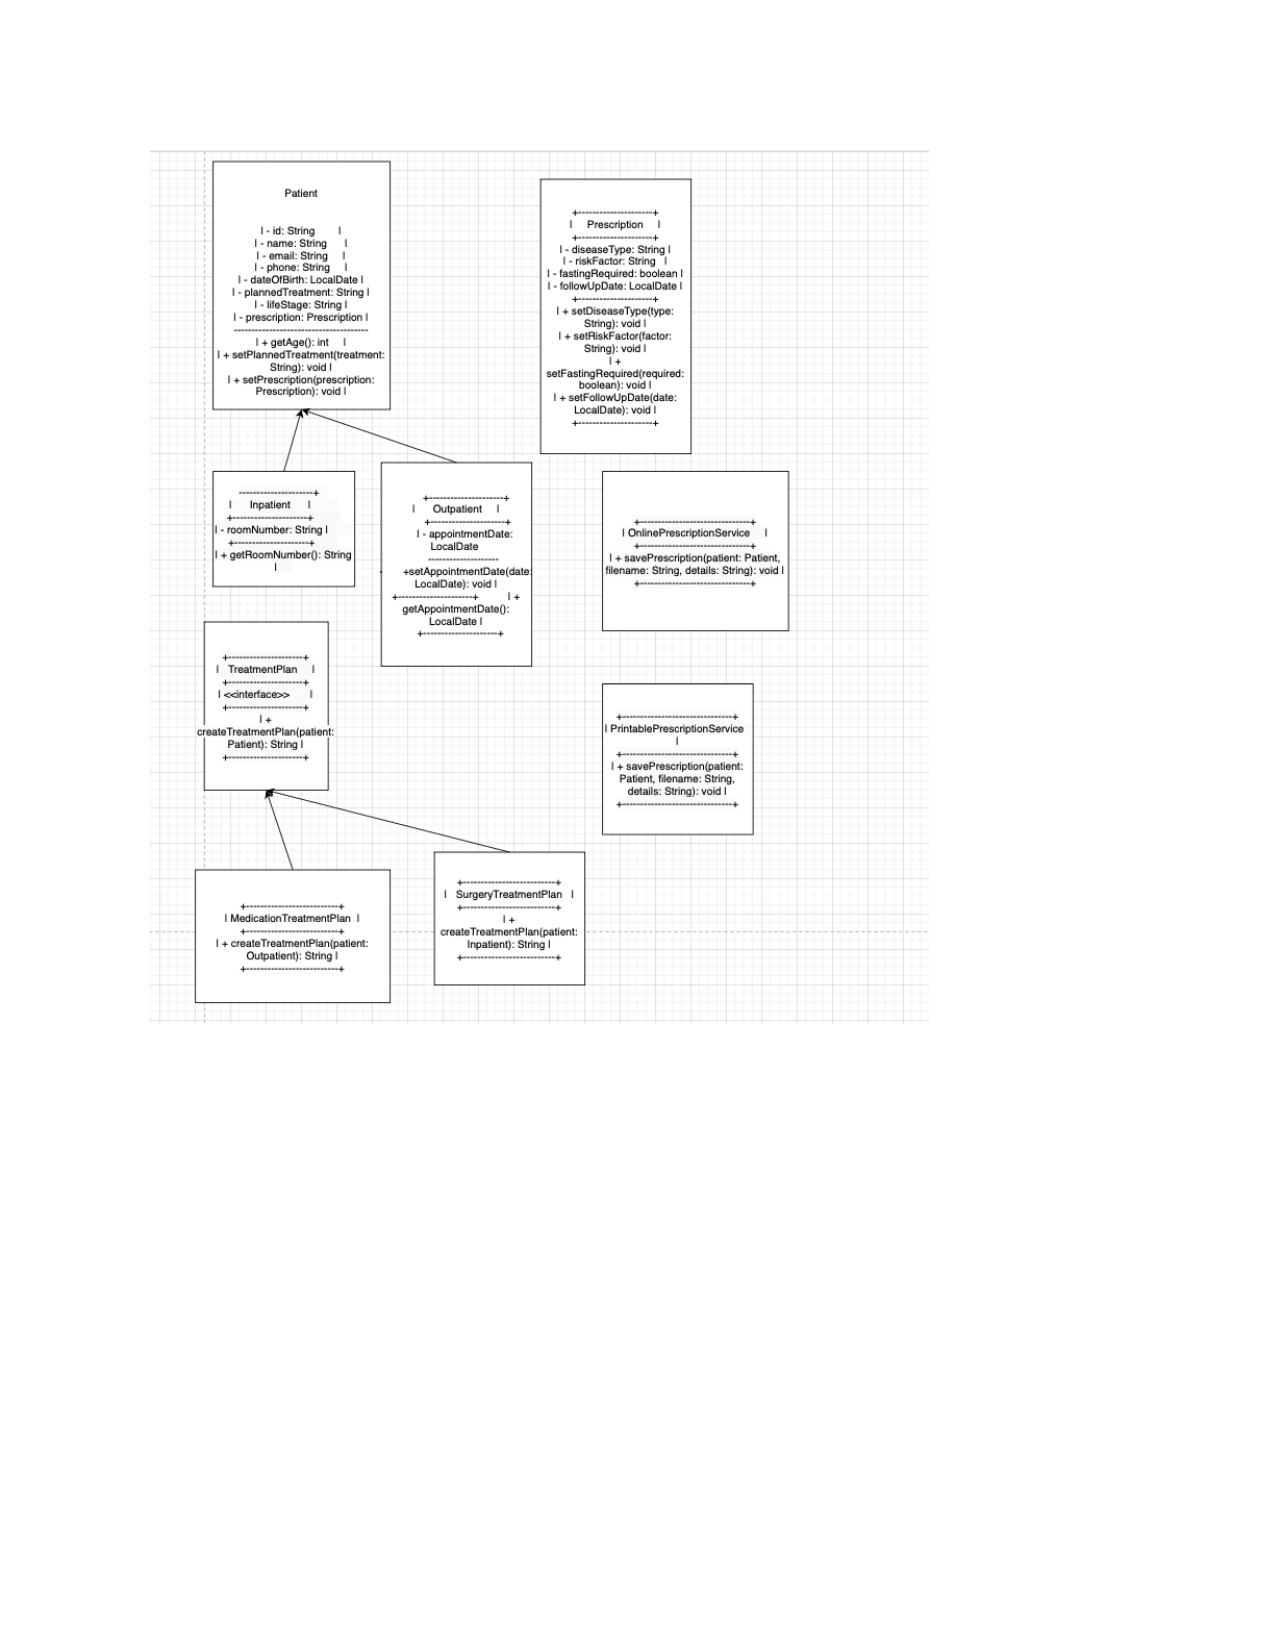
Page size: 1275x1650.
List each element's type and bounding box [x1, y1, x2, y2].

picture [150, 150, 930, 1023]
